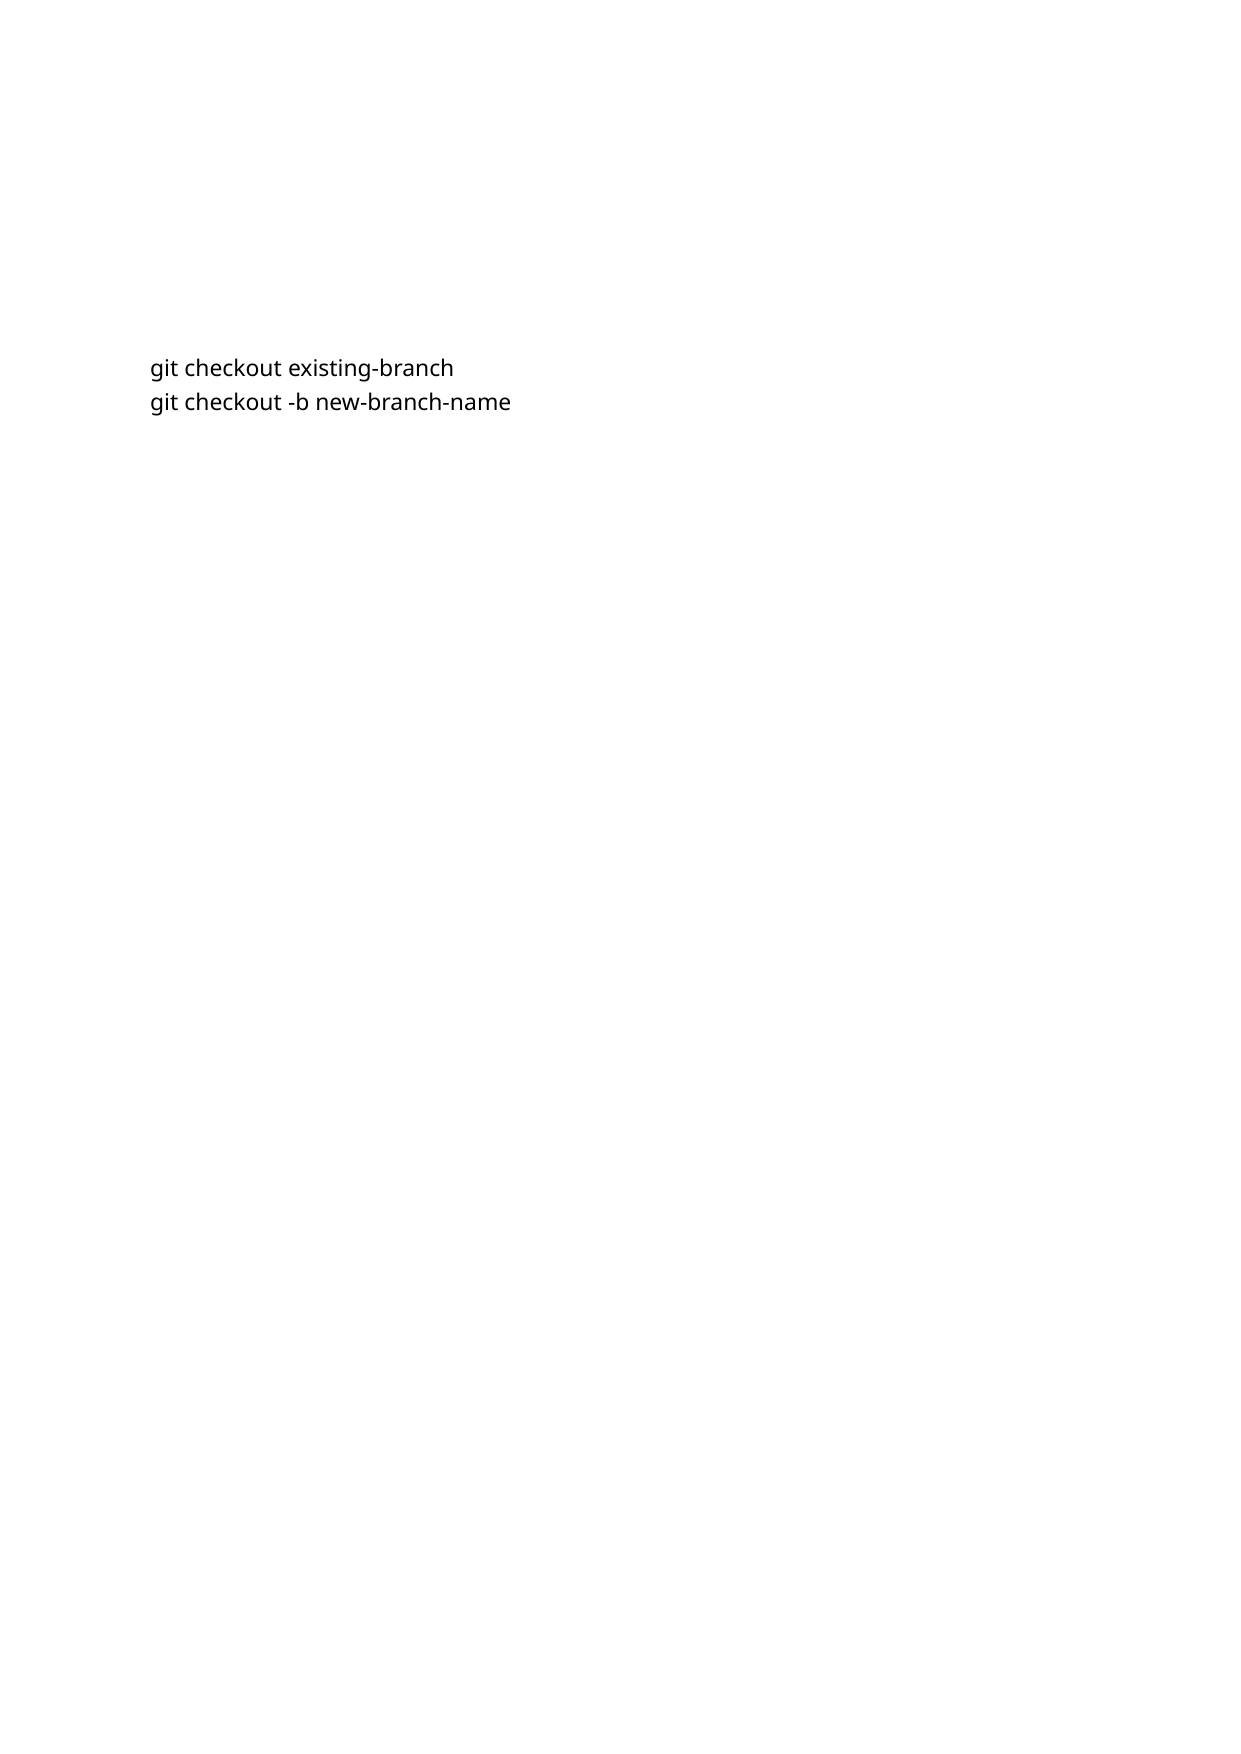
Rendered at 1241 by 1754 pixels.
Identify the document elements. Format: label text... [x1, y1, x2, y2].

text git checkout existing-branch git checkout -b new-branch-name [150, 352, 1090, 417]
